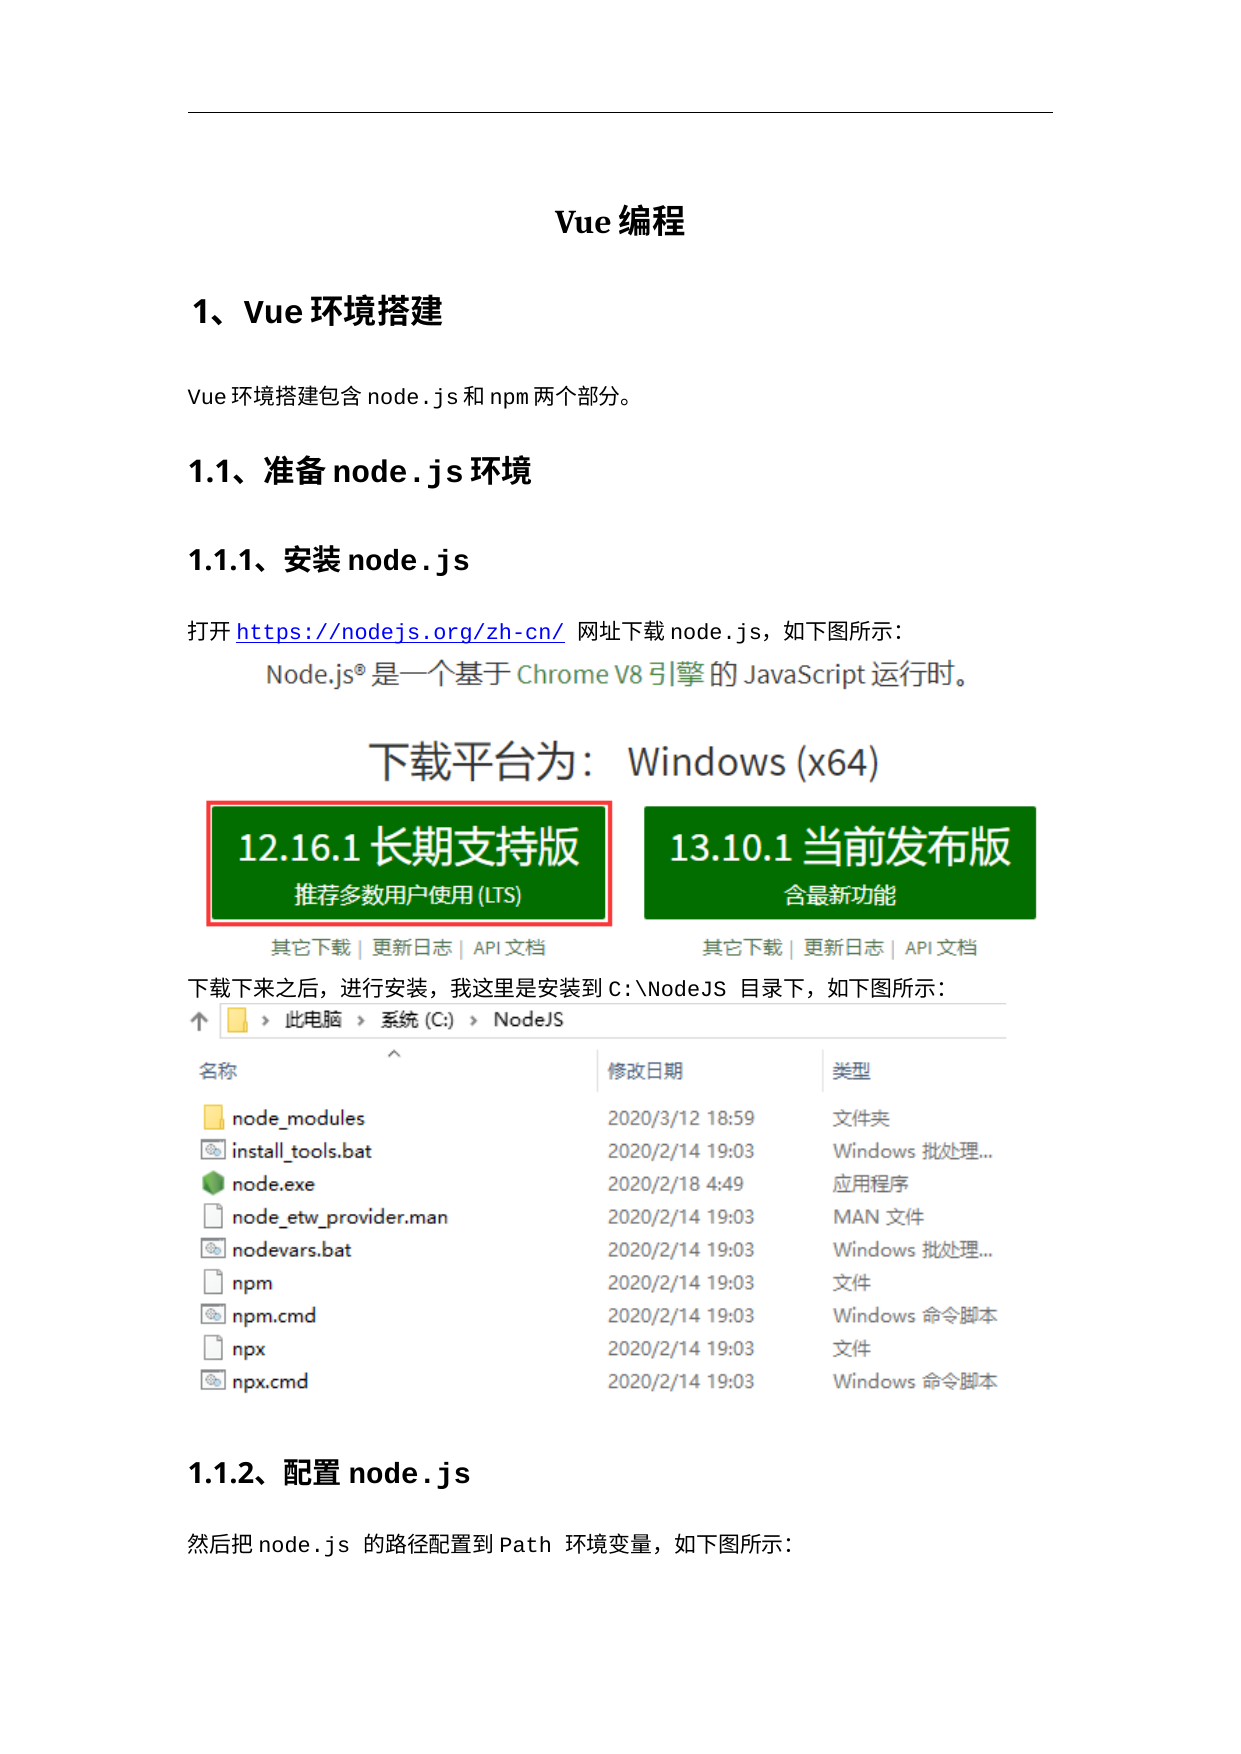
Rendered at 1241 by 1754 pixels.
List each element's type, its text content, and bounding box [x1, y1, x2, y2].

title Vue 编程 [187, 187, 1053, 252]
subtitle 准备node.js环境 [187, 437, 1053, 502]
subtitle 配置 node.js [187, 1439, 1053, 1504]
text 然后把 node.js 的路径配置到 Path 环境变量，如下图所示： [187, 1527, 1053, 1559]
subtitle 安装node.js [187, 526, 1053, 591]
text 打开 https://nodejs.org/zh-cn/ 网址下载 node.js，如下图所示： [187, 614, 1053, 646]
subtitle Vue环境搭建 [217, 277, 1053, 342]
picture [187, 646, 1053, 967]
text Vue环境搭建包含node.js和npm两个部分。 [187, 379, 1053, 412]
text 下载下来之后，进行安装，我这里是安装到 C:\NodeJS 目录下，如下图所示： [187, 971, 1053, 1004]
picture [187, 1003, 1007, 1401]
